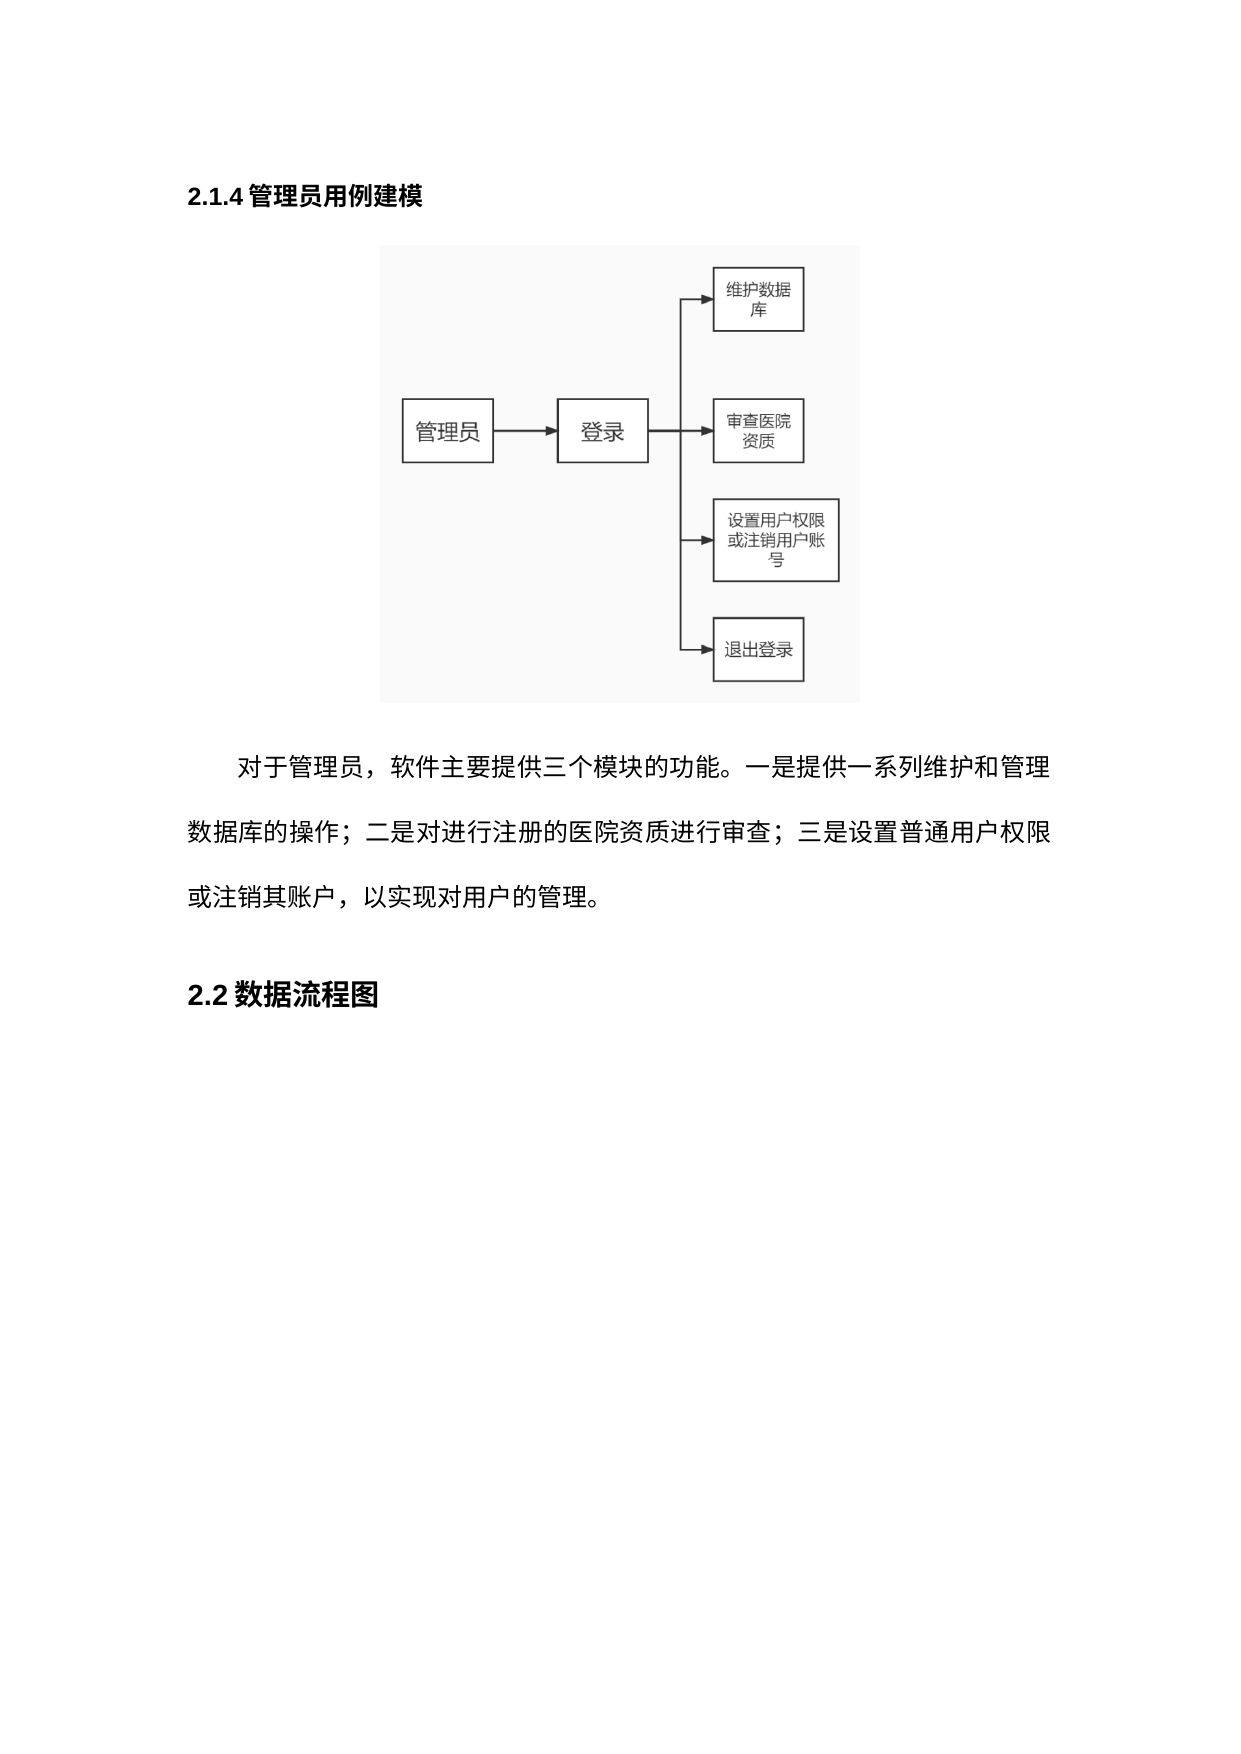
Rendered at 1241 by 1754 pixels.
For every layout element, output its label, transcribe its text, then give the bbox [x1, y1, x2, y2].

picture [380, 245, 861, 703]
text 2.2数据流程图 [187, 960, 1053, 1025]
subtitle 2.1.4管理员用例建模 [187, 162, 1053, 227]
text 对于管理员，软件主要提供三个模块的功能。一是提供一系列维护和管理数据库的操作；二是对进行注册的医院资质进行审查；三是设置普通用户权限或注销其账户，以实现对用户的管理。 [187, 733, 1053, 928]
